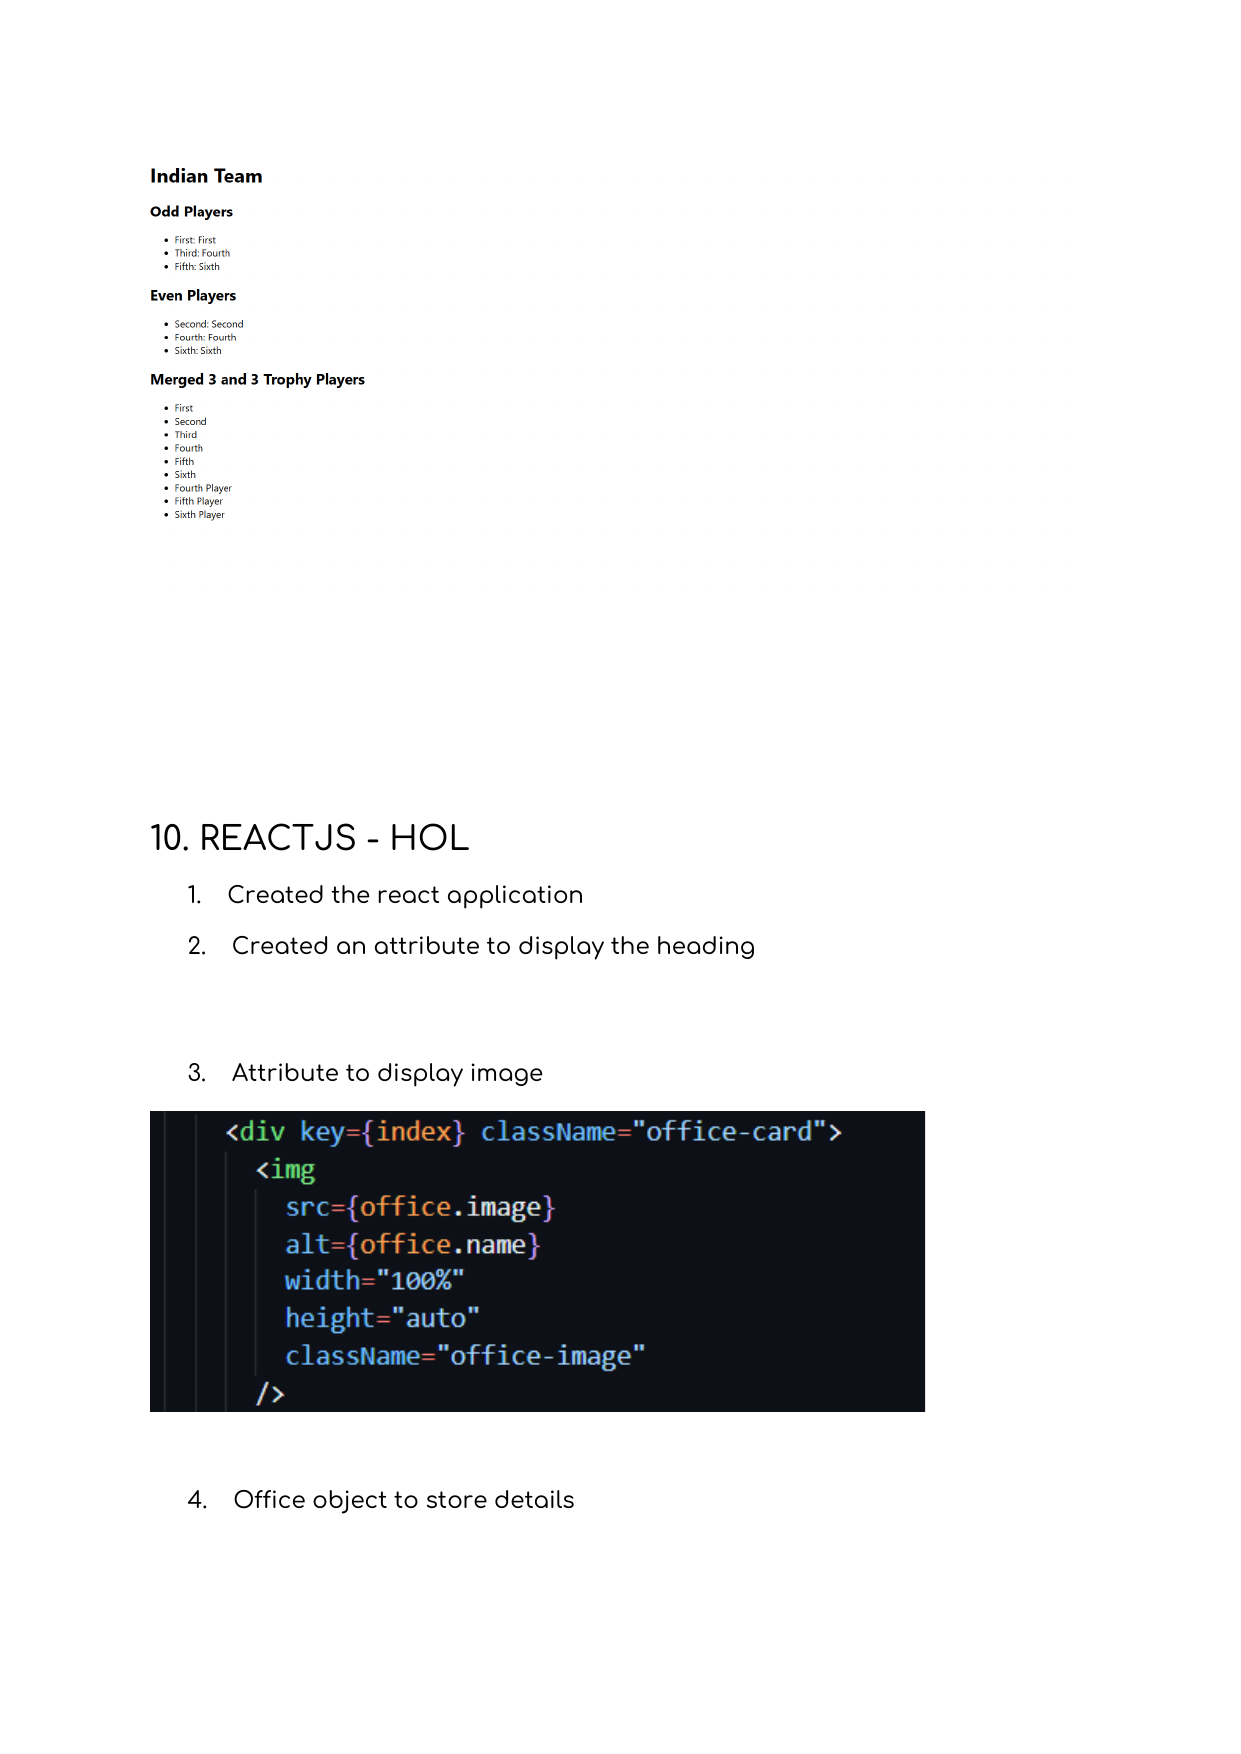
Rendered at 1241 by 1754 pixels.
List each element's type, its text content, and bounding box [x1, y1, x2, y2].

text 4. Office object to store details [187, 1488, 1090, 1514]
text 10. REACTJS - HOL [150, 821, 1090, 858]
picture [150, 1111, 926, 1412]
picture [150, 150, 1091, 592]
text 1. Created the react application [187, 883, 1090, 909]
text 3. Attribute to display image [187, 1061, 1090, 1087]
text 2. Created an attribute to display the heading [187, 934, 1090, 959]
